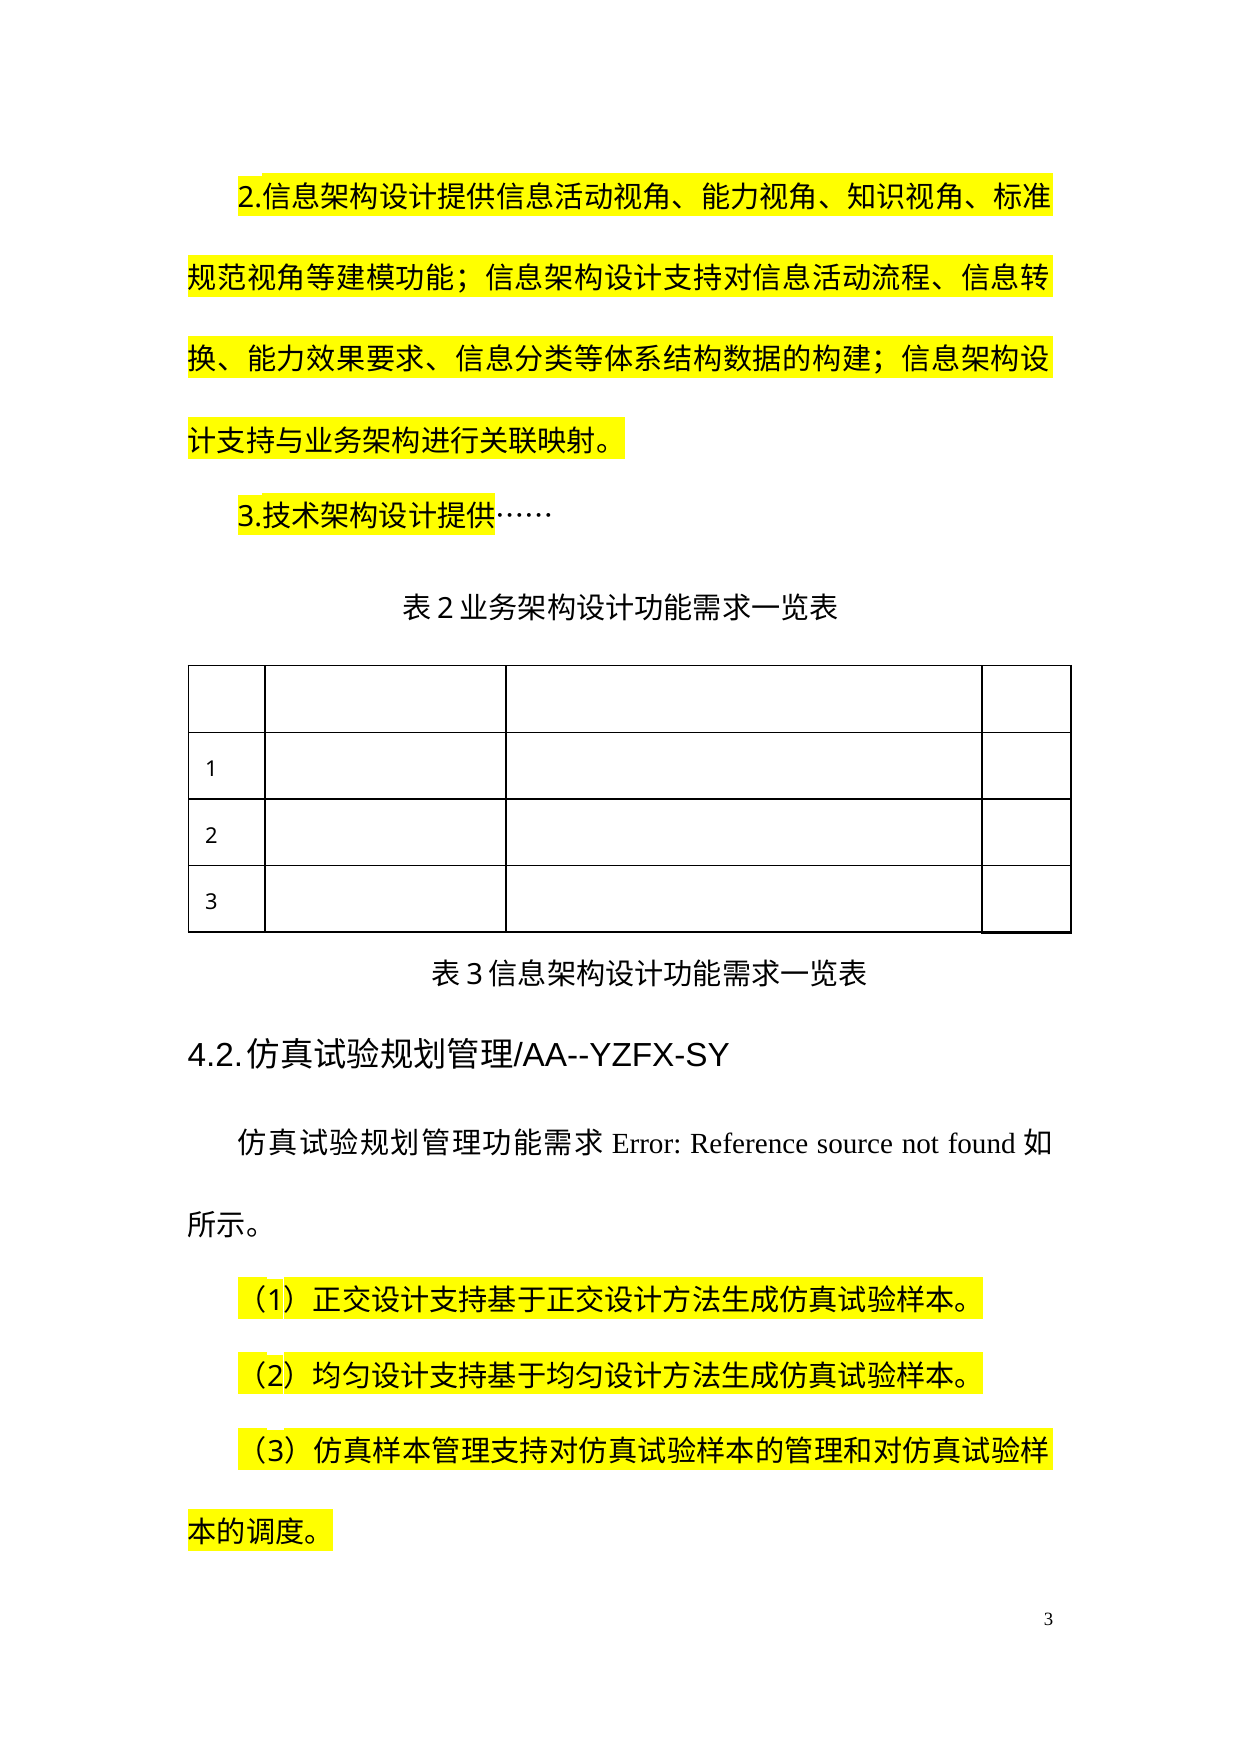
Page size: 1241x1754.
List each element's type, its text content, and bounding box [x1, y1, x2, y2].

text （2）均匀设计支持基于均匀设计方法生成仿真试验样本。 [187, 1341, 1053, 1406]
table_cell [983, 866, 1070, 931]
table_cell [189, 800, 264, 864]
table_cell [983, 800, 1070, 864]
table_header [189, 666, 264, 731]
table_cell [266, 733, 505, 798]
table_cell [189, 866, 264, 931]
table_cell [983, 733, 1070, 798]
table_cell [266, 866, 505, 931]
table_header [507, 666, 981, 731]
table_cell [507, 866, 981, 931]
list 仿真试验规划管理/AA--YZFX-SY [187, 1019, 1053, 1084]
text 2.信息架构设计提供信息活动视角、能力视角、知识视角、标准规范视角等建模功能；信息架构设计支持对信息活动流程、信息转换、能力效果要求、信息分类等体系结构数据的构建；信息架构设计支持与业务架构进行关联映射。 [187, 162, 1053, 471]
text （3）仿真样本管理支持对仿真试验样本的管理和对仿真试验样本的调度。 [187, 1416, 1053, 1563]
table_cell [189, 733, 264, 798]
table_header [983, 666, 1070, 731]
table_header [266, 666, 505, 731]
text 3.技术架构设计提供…… [187, 481, 1053, 546]
text （1）正交设计支持基于正交设计方法生成仿真试验样本。 [187, 1265, 1053, 1330]
table_cell [266, 800, 505, 864]
table_cell [507, 800, 981, 864]
table_cell [507, 733, 981, 798]
